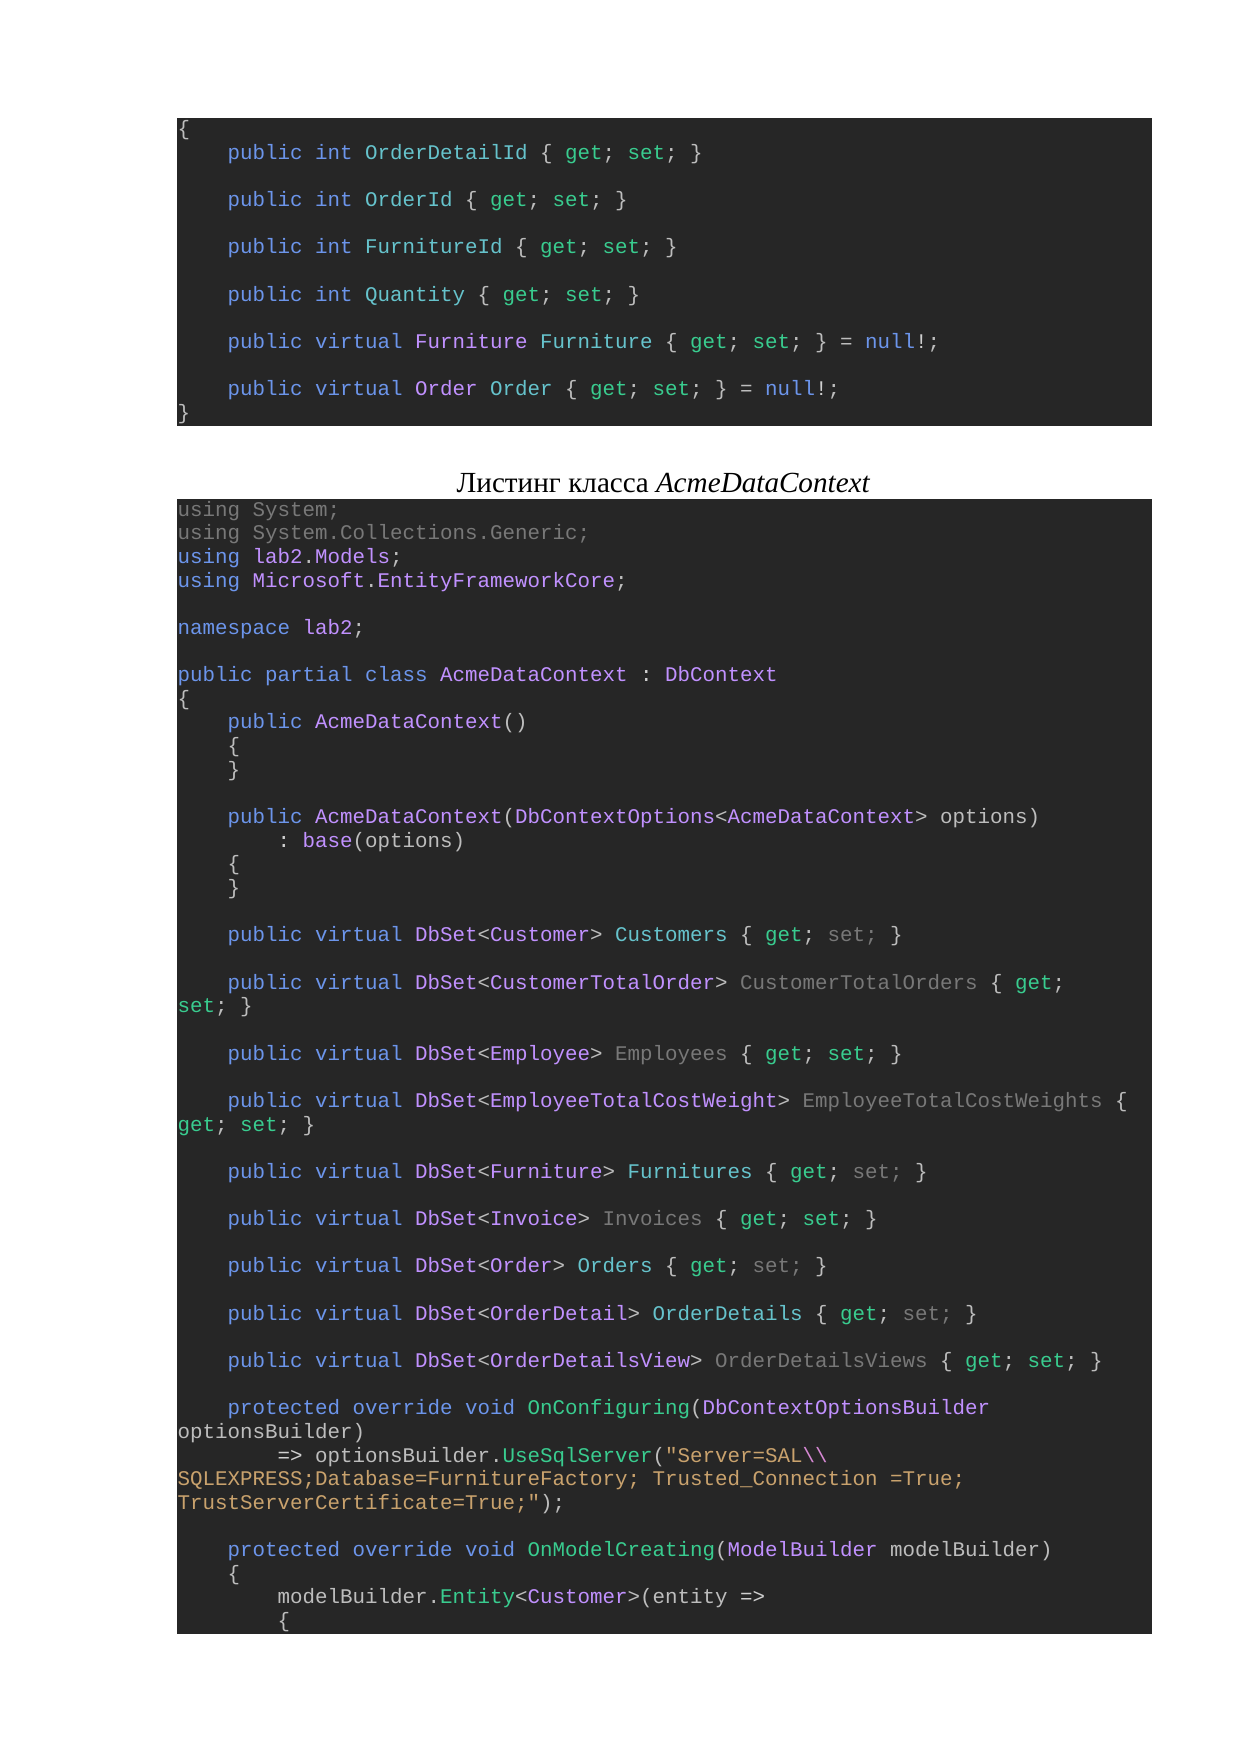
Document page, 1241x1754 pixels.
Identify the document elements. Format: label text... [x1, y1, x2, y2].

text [177, 118, 1152, 426]
text Листинг класса AcmeDataContext [177, 465, 1152, 499]
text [177, 499, 1152, 1634]
